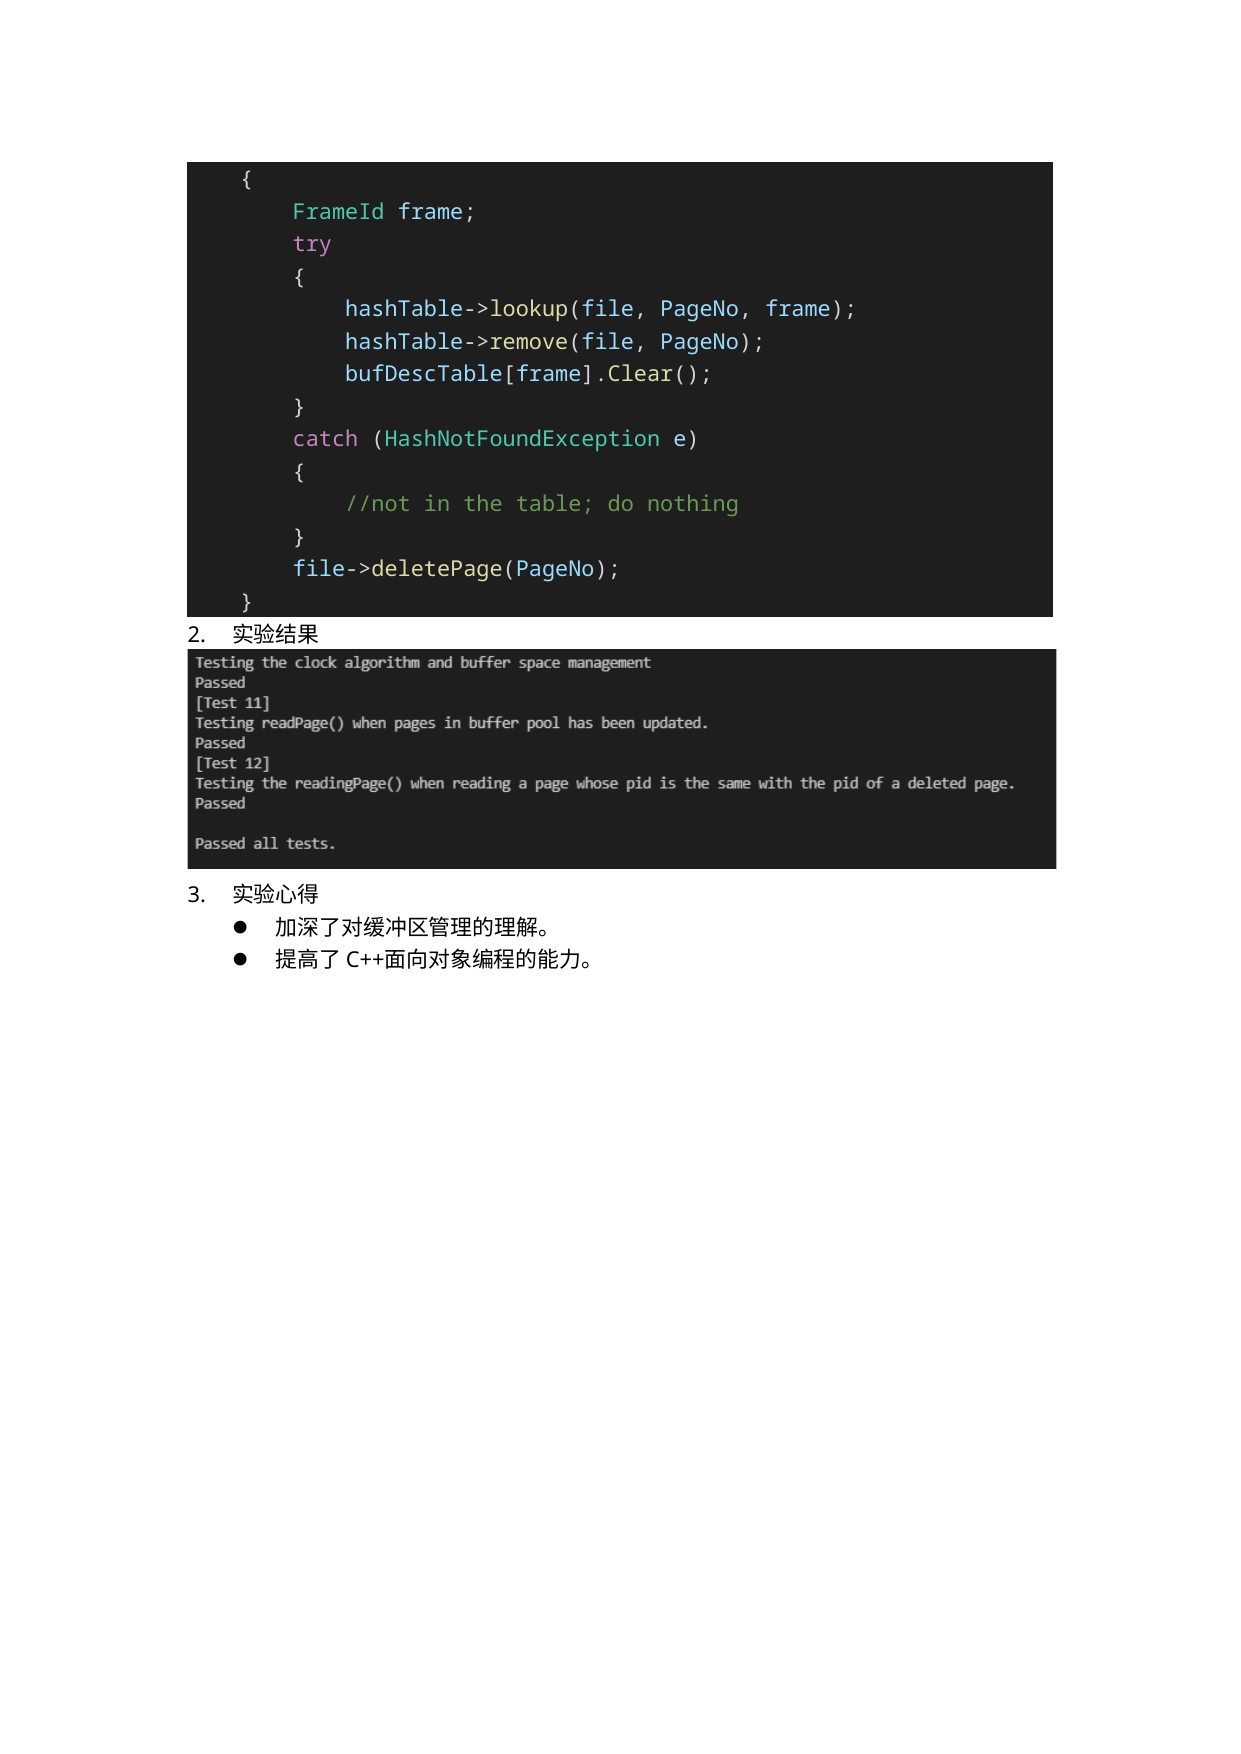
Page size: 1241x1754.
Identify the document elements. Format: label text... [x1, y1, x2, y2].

text } [187, 389, 1053, 422]
list 实验结果 [187, 617, 1053, 649]
list 实验心得 [187, 877, 1053, 909]
picture [187, 649, 1057, 869]
list 提高了C++面向对象编程的能力。 [232, 942, 1053, 974]
text } [187, 584, 1053, 617]
text file->deletePage(PageNo); [187, 552, 1053, 584]
list 加深了对缓冲区管理的理解。 [232, 909, 1053, 942]
text catch (HashNotFoundException e) [187, 422, 1053, 454]
text } [187, 519, 1053, 552]
text { [187, 454, 1053, 487]
text hashTable->remove(file, PageNo); [187, 324, 1053, 357]
text { [187, 259, 1053, 292]
text { [187, 162, 1053, 194]
text //not in the table; do nothing [187, 487, 1053, 519]
text hashTable->lookup(file, PageNo, frame); [187, 292, 1053, 324]
text bufDescTable[frame].Clear(); [187, 357, 1053, 389]
text try [187, 227, 1053, 259]
text FrameId frame; [187, 194, 1053, 227]
